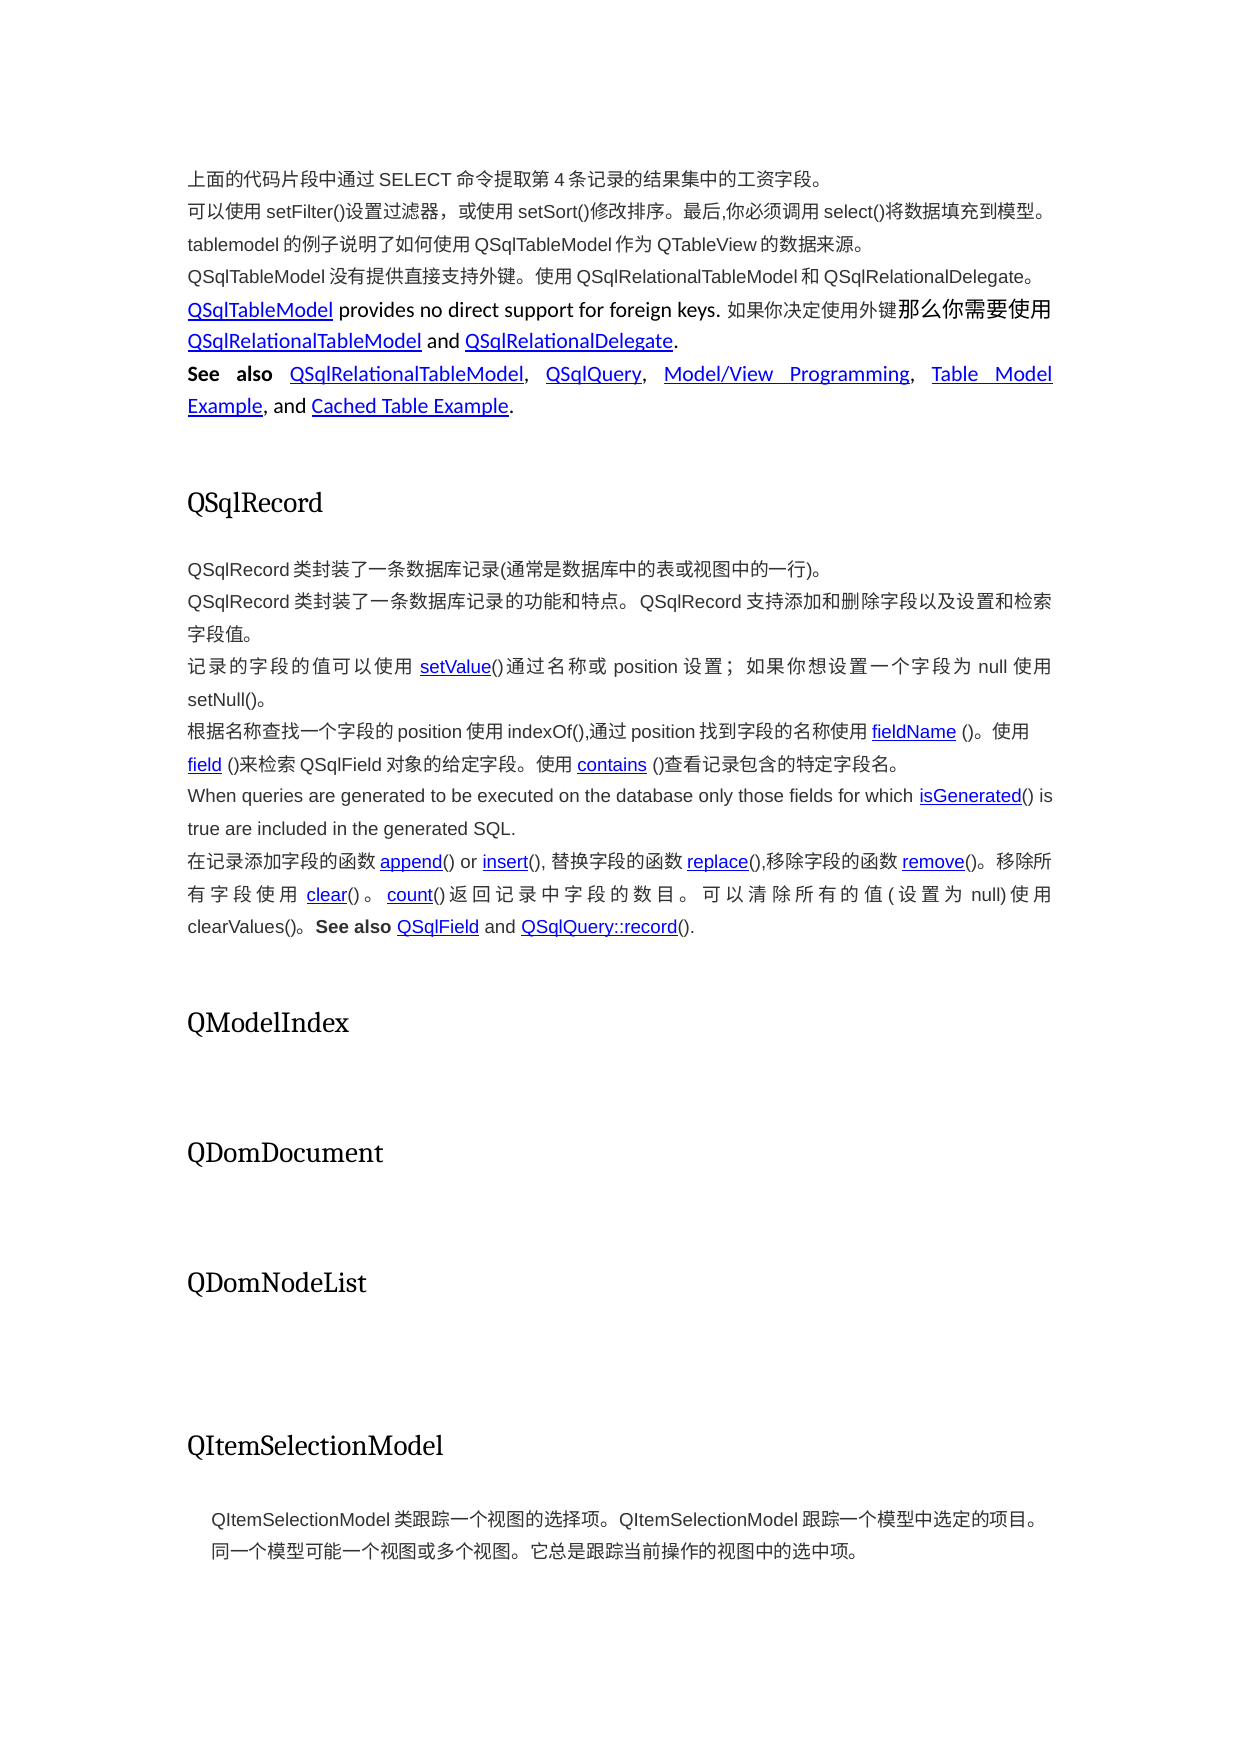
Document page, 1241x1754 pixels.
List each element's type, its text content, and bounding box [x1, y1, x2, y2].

text QSqlRecord类封装了一条数据库记录(通常是数据库中的表或视图中的一行)。 [187, 552, 1053, 584]
text tablemodel的例子说明了如何使用QSqlTableModel作为QTableView的数据来源。 [187, 227, 1053, 259]
text 记录的字段的值可以使用setValue()通过名称或position设置；如果你想设置一个字段为null使用setNull()。 [187, 649, 1053, 714]
subtitle QItemSelectionModel [187, 1413, 1053, 1478]
text See also QSqlRelationalTableModel, QSqlQuery, Model/View Programming, Table Model Example, and Cached Table Example. [187, 357, 1053, 422]
text QSqlTableModel没有提供直接支持外键。使用QSqlRelationalTableModel和QSqlRelationalDelegate。 [187, 259, 1053, 292]
text 可以使用setFilter()设置过滤器，或使用setSort()修改排序。最后,你必须调用select()将数据填充到模型。 [187, 194, 1053, 227]
text 在记录添加字段的函数append() or insert(), 替换字段的函数replace(),移除字段的函数remove()。移除所有字段使用clear()。count()返回记录中字段的数目。可以清除所有的值(设置为null)使用clearValues()。See also QSqlField and QSqlQuery::record(). [187, 844, 1053, 942]
text QItemSelectionModel类跟踪一个视图的选择项。QItemSelectionModel跟踪一个模型中选定的项目。同一个模型可能一个视图或多个视图。它总是跟踪当前操作的视图中的选中项。 [211, 1502, 1053, 1567]
text When queries are generated to be executed on the database only those fields for which isGenerated() is true are included in the generated SQL. [187, 779, 1053, 844]
subtitle QSqlRecord [187, 471, 1053, 536]
text 上面的代码片段中通过SELECT 命令提取第4条记录的结果集中的工资字段。 [187, 162, 1053, 194]
text QSqlRecord类封装了一条数据库记录的功能和特点。QSqlRecord支持添加和删除字段以及设置和检索字段值。 [187, 584, 1053, 649]
subtitle QDomNodeList [187, 1251, 1053, 1316]
subtitle QModelIndex [187, 991, 1053, 1056]
subtitle QDomDocument [187, 1121, 1053, 1186]
text 根据名称查找一个字段的position使用indexOf(),通过position找到字段的名称使用fieldName ()。使用field ()来检索QSqlField对象的给定字段。使用contains ()查看记录包含的特定字段名。 [187, 714, 1053, 779]
text QSqlTableModel provides no direct support for foreign keys. 如果你决定使用外键那么你需要使用QSqlRelationalTableModel and QSqlRelationalDelegate. [187, 292, 1053, 357]
